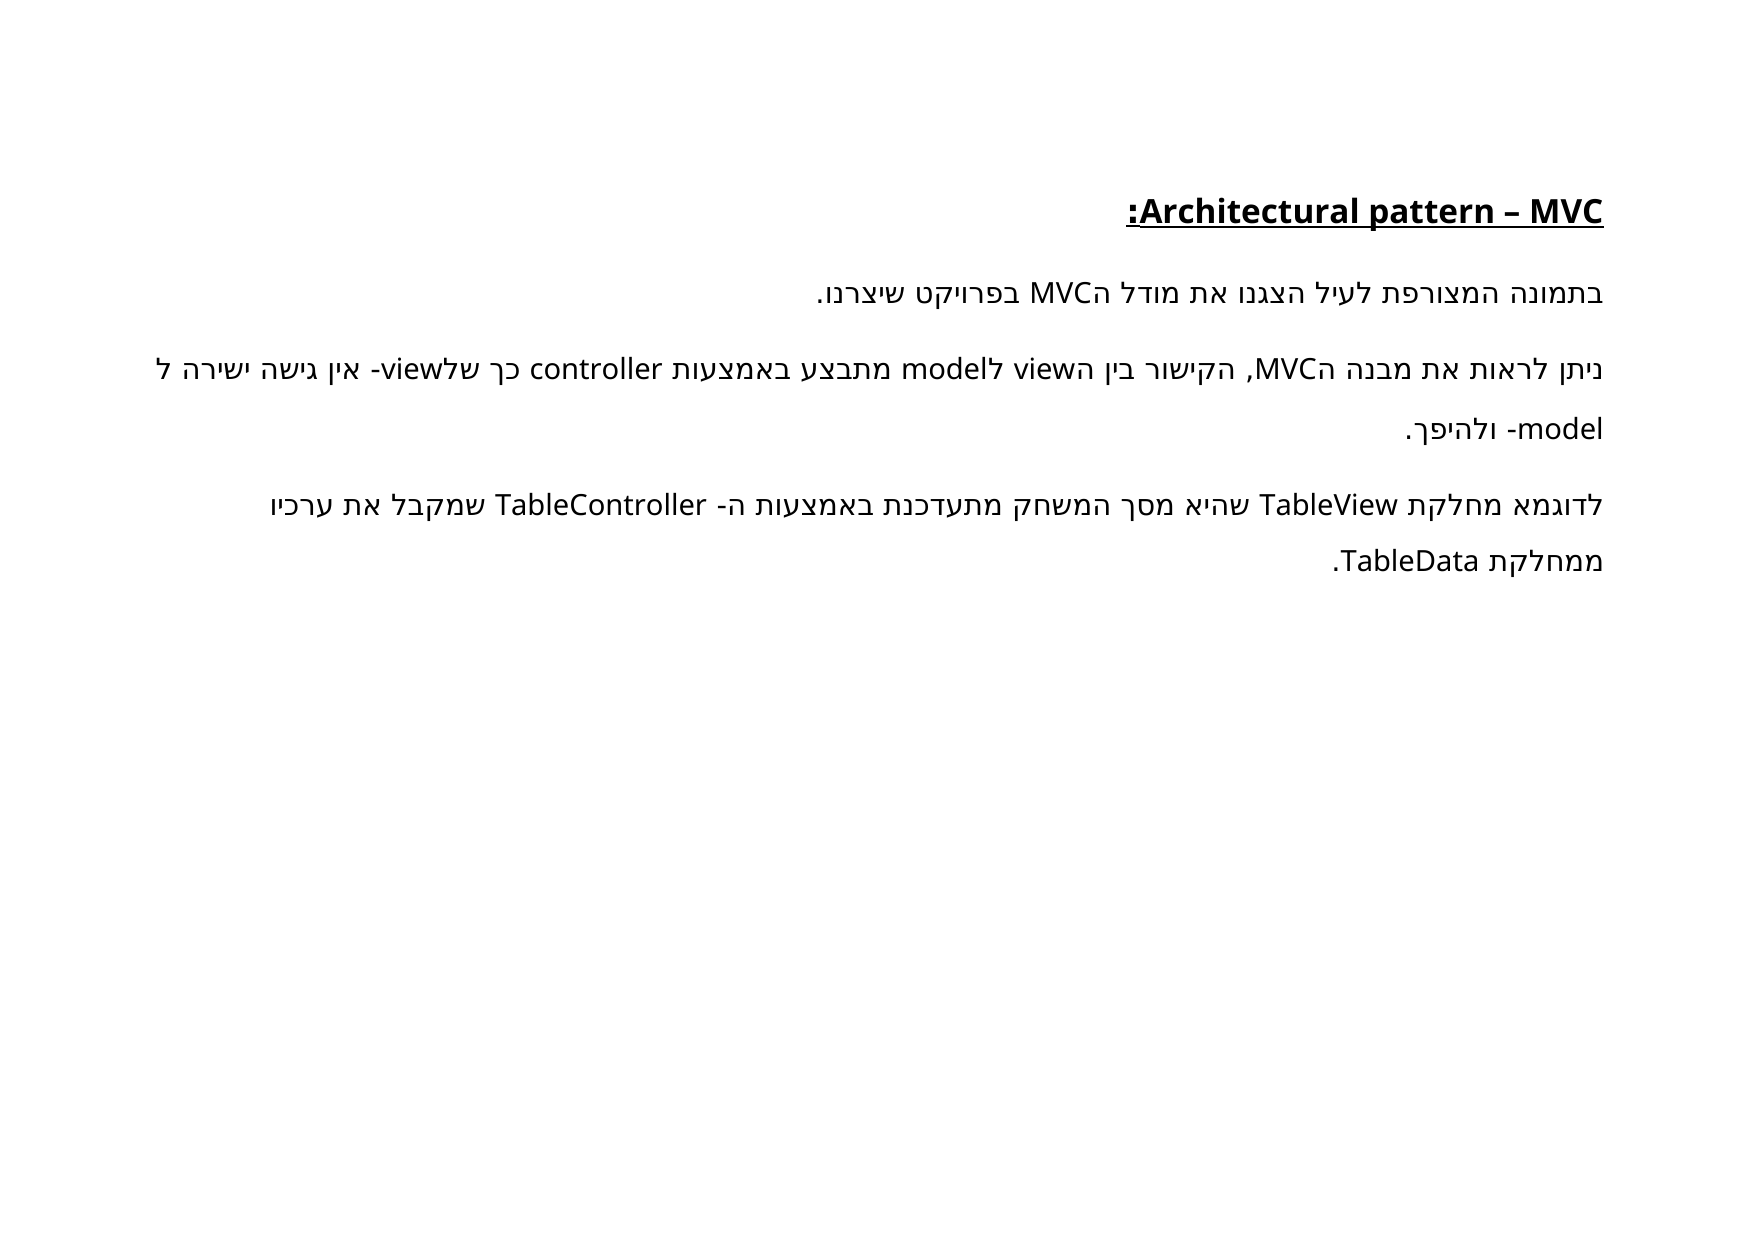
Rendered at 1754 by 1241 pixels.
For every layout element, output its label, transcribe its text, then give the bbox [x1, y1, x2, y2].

text לדוגמא מחלקת TableView שהיא מסך המשחק מתעדכנת באמצעות ה- TableController שמקבל את ערכיו ממחלקת TableData. [150, 484, 1604, 580]
text Architectural pattern – MVC: [150, 187, 1604, 233]
text בתמונה המצורפת לעיל הצגנו את מודל הMVC בפרויקט שיצרנו. [150, 272, 1604, 312]
text ניתן לראות את מבנה הMVC, הקישור בין הview לmodel מתבצע באמצעות controller כך שלview- אין גישה ישירה לmodel- ולהיפך. [150, 348, 1604, 448]
